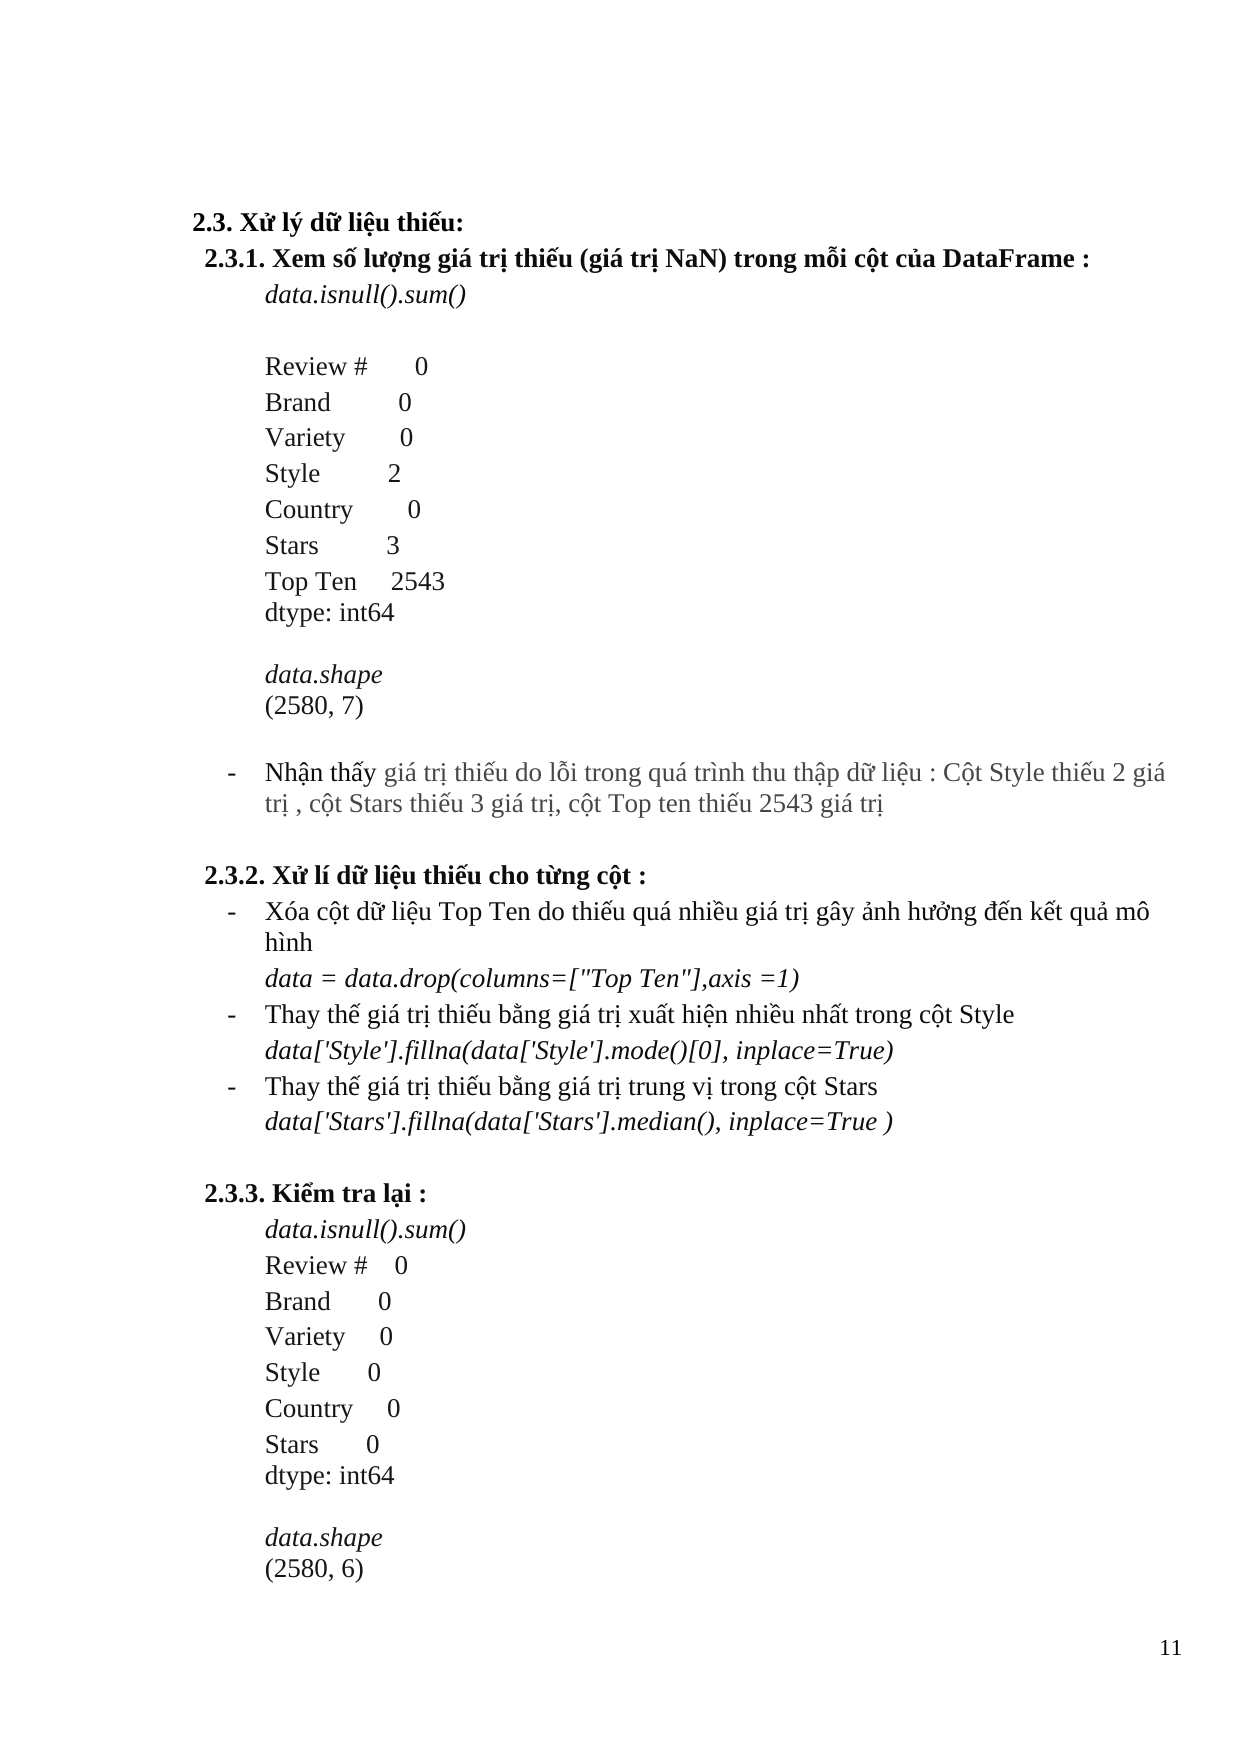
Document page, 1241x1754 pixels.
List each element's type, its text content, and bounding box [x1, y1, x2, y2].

subtitle 2.3. Xử lý dữ liệu thiếu: [192, 207, 1182, 238]
text Style 2 [264, 457, 1182, 488]
text (2580, 7) [264, 689, 1182, 721]
list Thay thế giá trị thiếu bằng giá trị trung vị trong cột Stars [227, 1069, 1182, 1101]
text data['Style'].fillna(data['Style'].mode()[0], inplace=True) [264, 1034, 1182, 1065]
text Review # 0 [264, 350, 1182, 381]
text Variety 0 [264, 422, 1182, 453]
text Style 0 [264, 1356, 1182, 1387]
text (2580, 6) [264, 1552, 1182, 1584]
text data['Stars'].fillna(data['Stars'].median(), inplace=True ) [264, 1105, 1182, 1137]
text Top Ten 2543 [264, 565, 1182, 596]
text Variety 0 [264, 1320, 1182, 1352]
text Country 0 [264, 1392, 1182, 1423]
list Xóa cột dữ liệu Top Ten do thiếu quá nhiều giá trị gây ảnh hưởng đến kết quả mô hình [227, 895, 1182, 957]
text Country 0 [264, 493, 1182, 524]
text Stars 3 [264, 529, 1182, 560]
text data.isnull().sum() [39, 278, 1182, 309]
text 2.3.3. Kiểm tra lại : [39, 1177, 1182, 1208]
text Brand 0 [264, 386, 1182, 417]
text Review # 0 [39, 1249, 1182, 1280]
text 2.3.2. Xử lí dữ liệu thiếu cho từng cột : [39, 859, 1182, 890]
text data.shape [264, 1521, 1182, 1552]
text data.shape [264, 658, 1182, 689]
text 2.3.1. Xem số lượng giá trị thiếu (giá trị NaN) trong mỗi cột của DataFrame : [39, 242, 1182, 273]
text dtype: int64 [264, 596, 1182, 627]
list Nhận thấy giá trị thiếu do lỗi trong quá trình thu thập dữ liệu : Cột Style thiếu 2 giá trị , cột Stars thiếu 3 giá trị, cột Top ten thiếu 2543 giá trị [227, 756, 1182, 819]
list Thay thế giá trị thiếu bằng giá trị xuất hiện nhiều nhất trong cột Style [227, 998, 1182, 1029]
text Brand 0 [264, 1284, 1182, 1316]
text data.isnull().sum() [39, 1213, 1182, 1244]
text Stars 0 [264, 1428, 1182, 1459]
text dtype: int64 [264, 1459, 1182, 1490]
text data = data.drop(columns=["Top Ten"],axis =1) [264, 962, 1182, 993]
